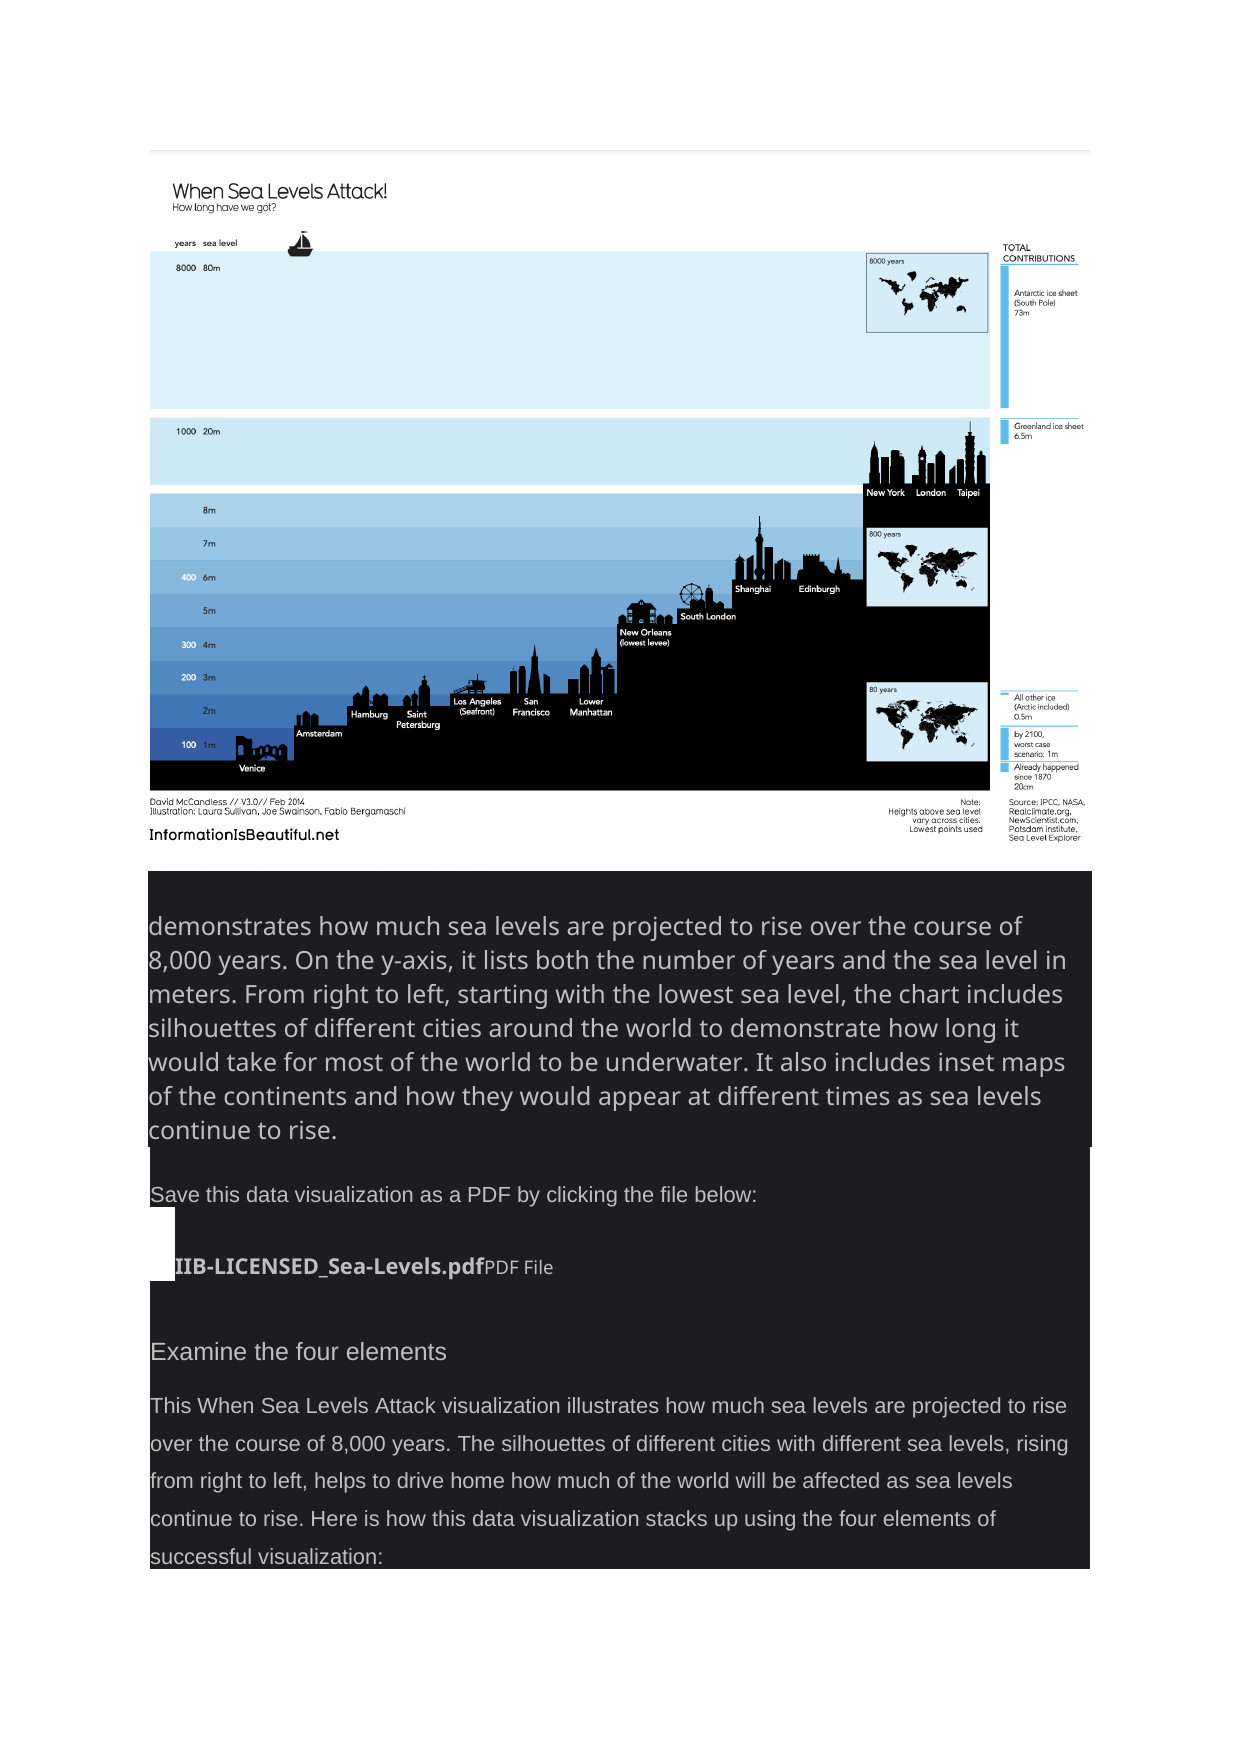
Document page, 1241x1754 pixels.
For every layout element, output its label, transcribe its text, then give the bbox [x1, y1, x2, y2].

text demonstrates how much sea levels are projected to rise over the course of 8,000 years. On the y-axis, it lists both the number of years and the sea level in meters. From right to left, starting with the lowest sea level, the chart includes silhouettes of different cities around the world to demonstrate how long it would take for most of the world to be underwater. It also includes inset maps of the continents and how they would appear at different times as sea levels continue to rise. [148, 908, 1092, 1147]
text Save this data visualization as a PDF by clicking the file below: [150, 1182, 1090, 1207]
subtitle Examine the four elements [150, 1337, 1090, 1366]
picture [150, 150, 1091, 871]
text This When Sea Levels Attack visualization illustrates how much sea levels are projected to rise over the course of 8,000 years. The silhouettes of different cities with different sea levels, rising from right to left, helps to drive home how much of the world will be affected as sea levels continue to rise. Here is how this data visualization stacks up using the four elements of successful visualization: [150, 1393, 1090, 1569]
text IIB-LICENSED_Sea-Levels.pdfPDF File [175, 1251, 1090, 1281]
